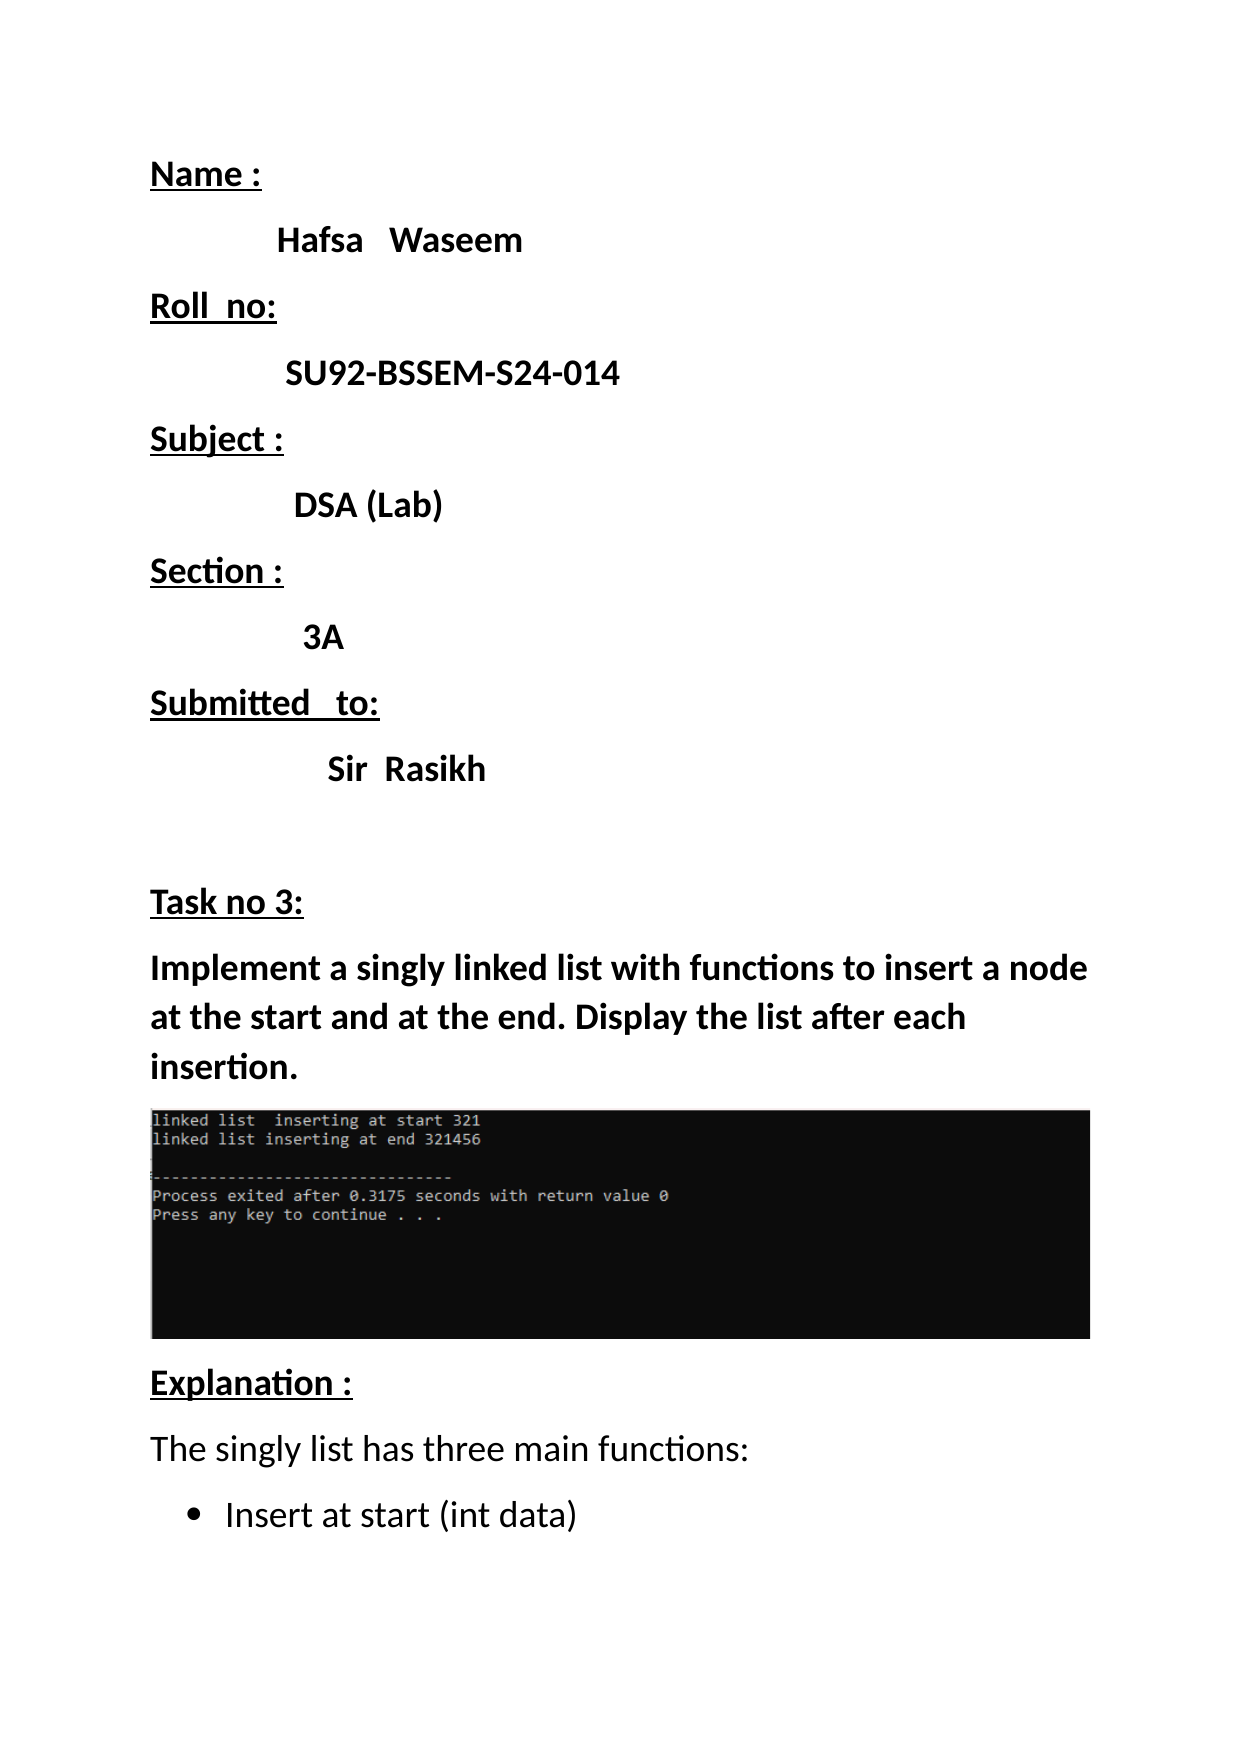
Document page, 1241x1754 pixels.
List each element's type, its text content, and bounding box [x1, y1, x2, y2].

text Section : [150, 547, 1090, 593]
picture [150, 1108, 1091, 1339]
text SU92-BSSEM-S24-014 [150, 348, 1090, 394]
text Hafsa Waseem [150, 216, 1090, 262]
text Subject : [150, 414, 1090, 460]
text Task no 3: [150, 878, 1090, 923]
text The singly list has three main functions: [150, 1425, 1090, 1471]
list Insert at start (int data) [187, 1491, 1090, 1537]
text Roll no: [150, 282, 1090, 328]
text DSA (Lab) [150, 481, 1090, 527]
text Name : [150, 150, 1090, 196]
text Explanation : [150, 1359, 1090, 1405]
text 3A [150, 613, 1090, 659]
text Submitted to: [150, 679, 1090, 725]
text Sir Rasikh [150, 745, 1090, 791]
text Implement a singly linked list with functions to insert a node at the start and at the end. Display the list after each insertion. [150, 944, 1090, 1088]
